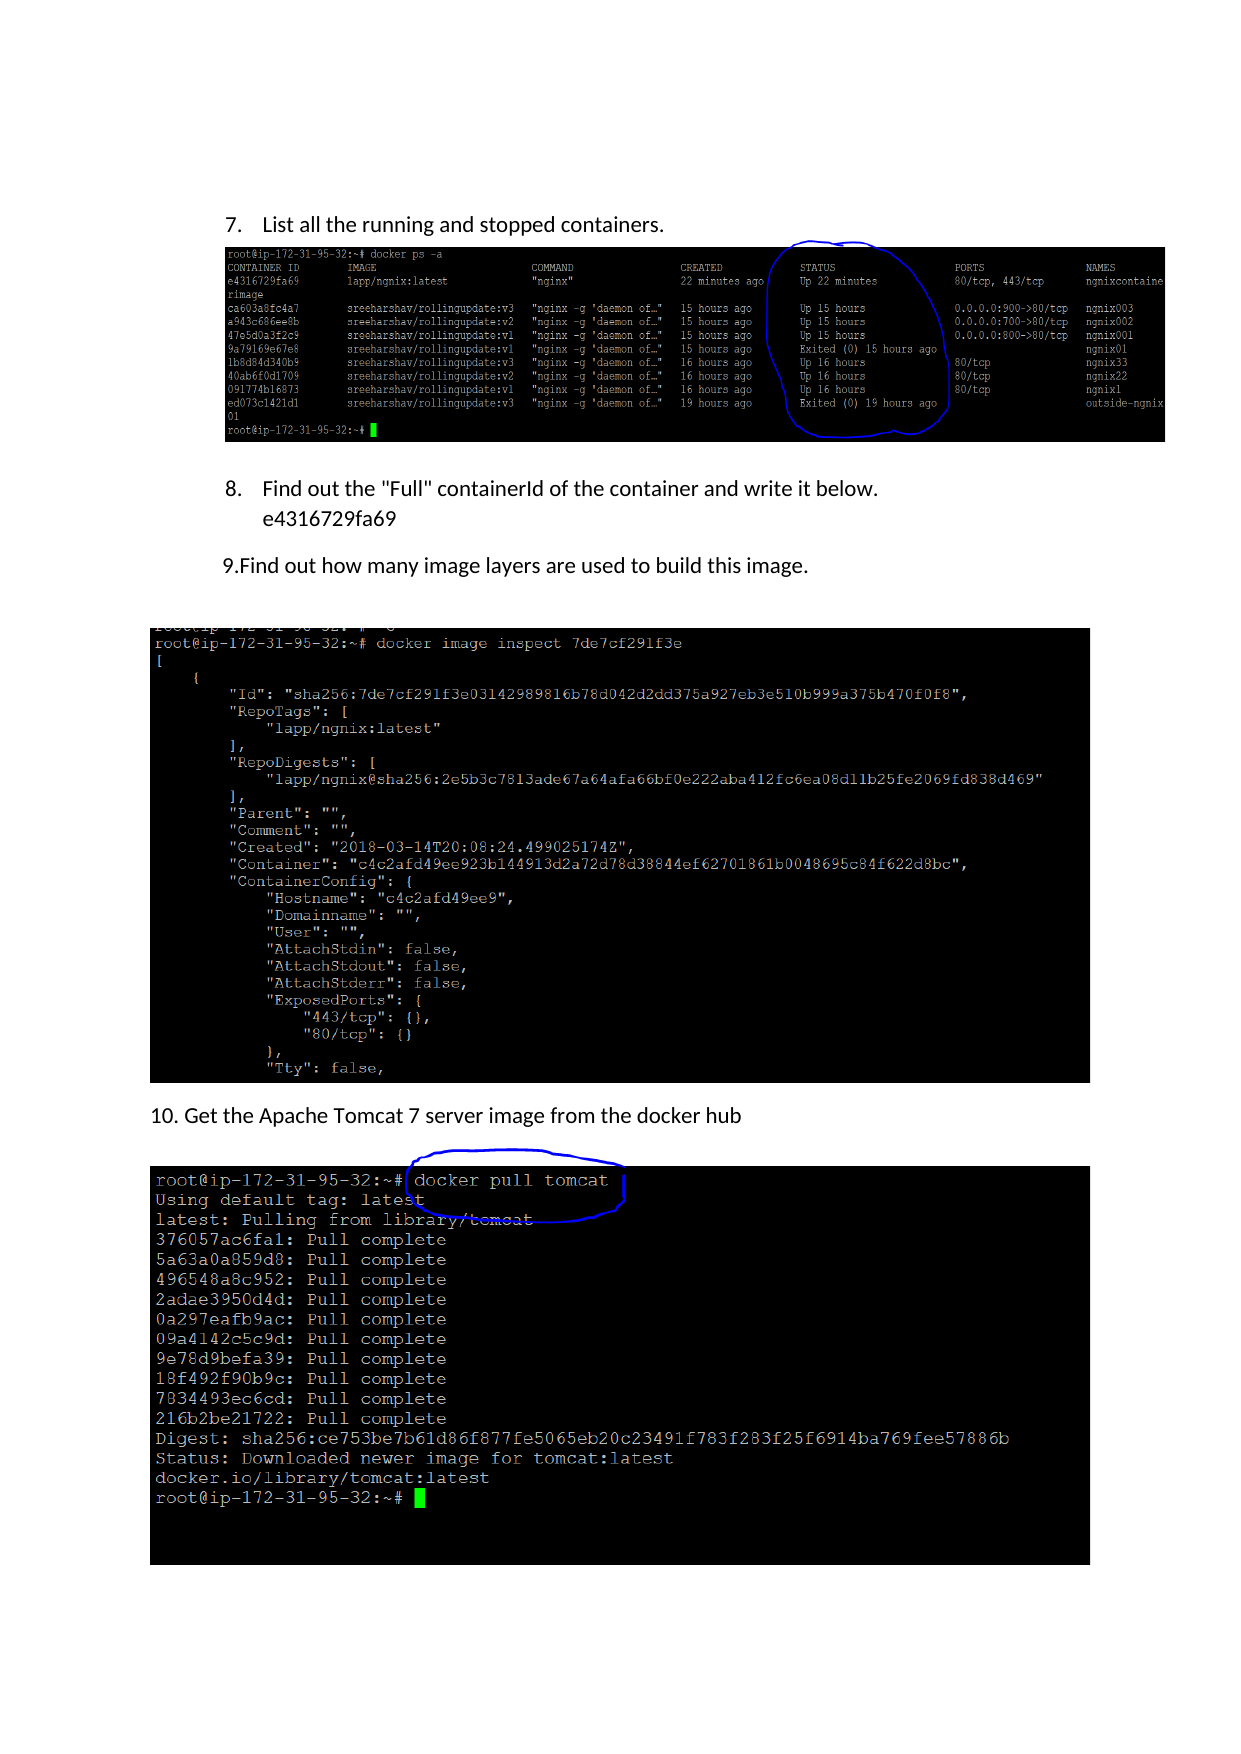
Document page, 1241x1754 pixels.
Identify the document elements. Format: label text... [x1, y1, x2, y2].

list List all the running and stopped containers. [225, 210, 1090, 238]
text 10. Get the Apache Tomcat 7 server image from the docker hub [150, 1102, 1090, 1129]
picture [150, 628, 1091, 1083]
list Find out the "Full" containerId of the container and write it below. [225, 474, 1090, 502]
list e4316729fa69 [262, 504, 1090, 532]
text 9.Find out how many image layers are used to build this image. [150, 551, 1090, 579]
picture [225, 240, 1166, 442]
picture [150, 1148, 1091, 1565]
